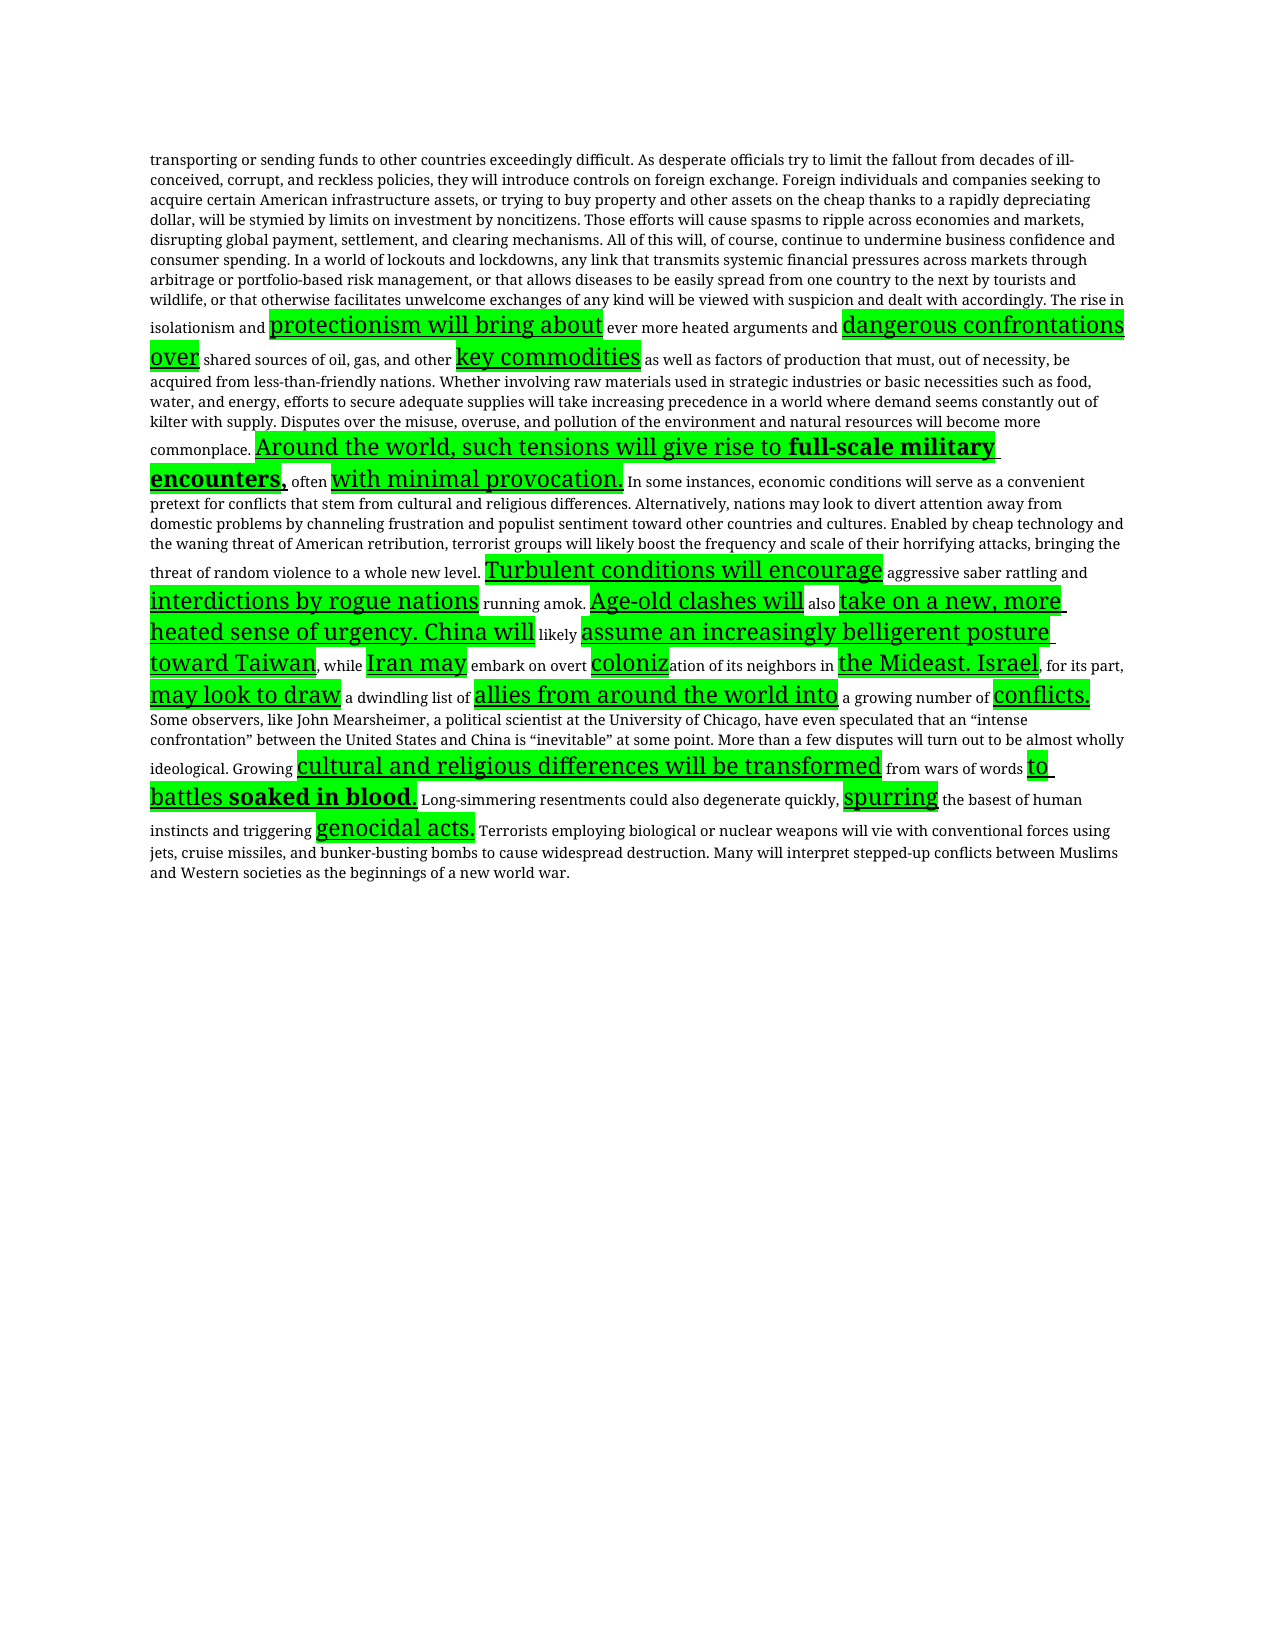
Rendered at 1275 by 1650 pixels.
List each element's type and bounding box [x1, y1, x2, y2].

text [150, 150, 1125, 883]
